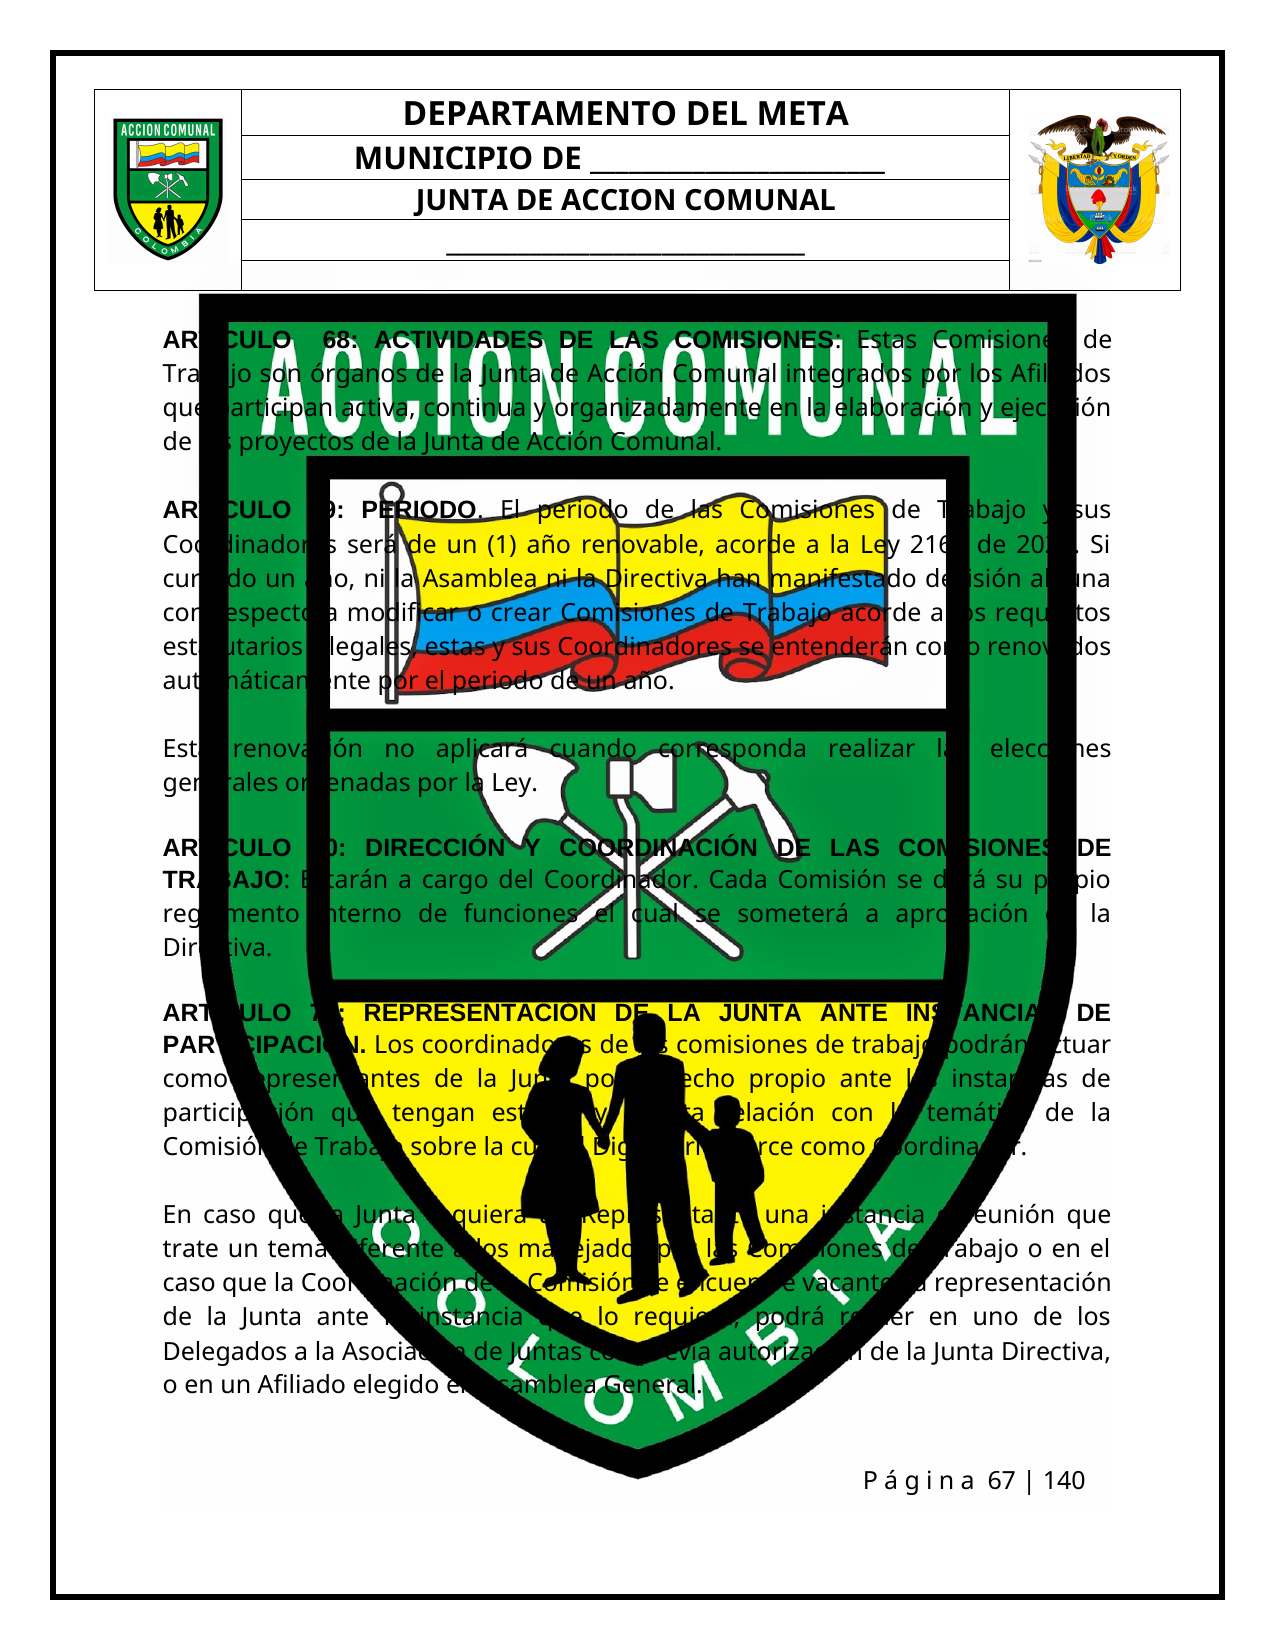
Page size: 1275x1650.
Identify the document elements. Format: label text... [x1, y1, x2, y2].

picture [163, 1163, 1112, 1197]
text ARTÍCULO 69: PERIODO. El periodo de las Comisiones de Trabajo y sus Coordinadores será de un (1) año renovable, acorde a la Ley 2166 de 2021. Si cursado un año, ni la Asamblea ni la Directiva han manifestado decisión alguna con respecto a modificar o crear Comisiones de Trabajo acorde a los requisitos estatutarios y legales, estas y sus Coordinadores se entenderán como renovados automáticamente por el periodo de un año. [162, 492, 1112, 697]
picture [163, 799, 1112, 833]
text Esta renovación no aplicará cuando corresponda realizar las elecciones generales ordenadas por la Ley. [162, 731, 1112, 799]
picture [163, 964, 1112, 998]
picture [109, 115, 241, 290]
text ARTÍCULO 70: DIRECCIÓN Y COORDINACIÓN DE LAS COMISIONES DE TRABAJO: Estarán a cargo del Coordinador. Cada Comisión se dará su propio reglamento interno de funciones el cual se someterá a aprobación de la Directiva. [162, 833, 1112, 964]
picture [163, 291, 1112, 322]
picture [163, 697, 1112, 731]
picture [1010, 115, 1170, 290]
picture [163, 1401, 1112, 1509]
text ARTÍCULO 71: REPRESENTACIÓN DE LA JUNTA ANTE INSTANCIAS DE PARTICIPACIÓN. Los coordinadores de las comisiones de trabajo podrán actuar como representantes de la Junta por derecho propio ante las instancias de participación que tengan estricta y directa relación con la temática de la Comisión de Trabajo sobre la cual el Dignatario ejerce como Coordinador. [162, 998, 1112, 1163]
picture [163, 458, 1112, 492]
text En caso que la Junta requiera un Representante una instancia o reunión que trate un tema diferente a los manejados por las Comisiones de Trabajo o en el caso que la Coordinación de la Comisión se encuentre vacante, la representación de la Junta ante la instancia que lo requiera, podrá recaer en uno de los Delegados a la Asociación de Juntas con previa autorización de la Junta Directiva, o en un Afiliado elegido en Asamblea General. [162, 1197, 1112, 1401]
picture [242, 263, 1009, 290]
text ARTÍCULO 68: ACTIVIDADES DE LAS COMISIONES: Estas Comisiones de Trabajo son órganos de la Junta de Acción Comunal integrados por los Afiliados que participan activa, continua y organizadamente en la elaboración y ejecución de los proyectos de la Junta de Acción Comunal. [162, 322, 1112, 458]
